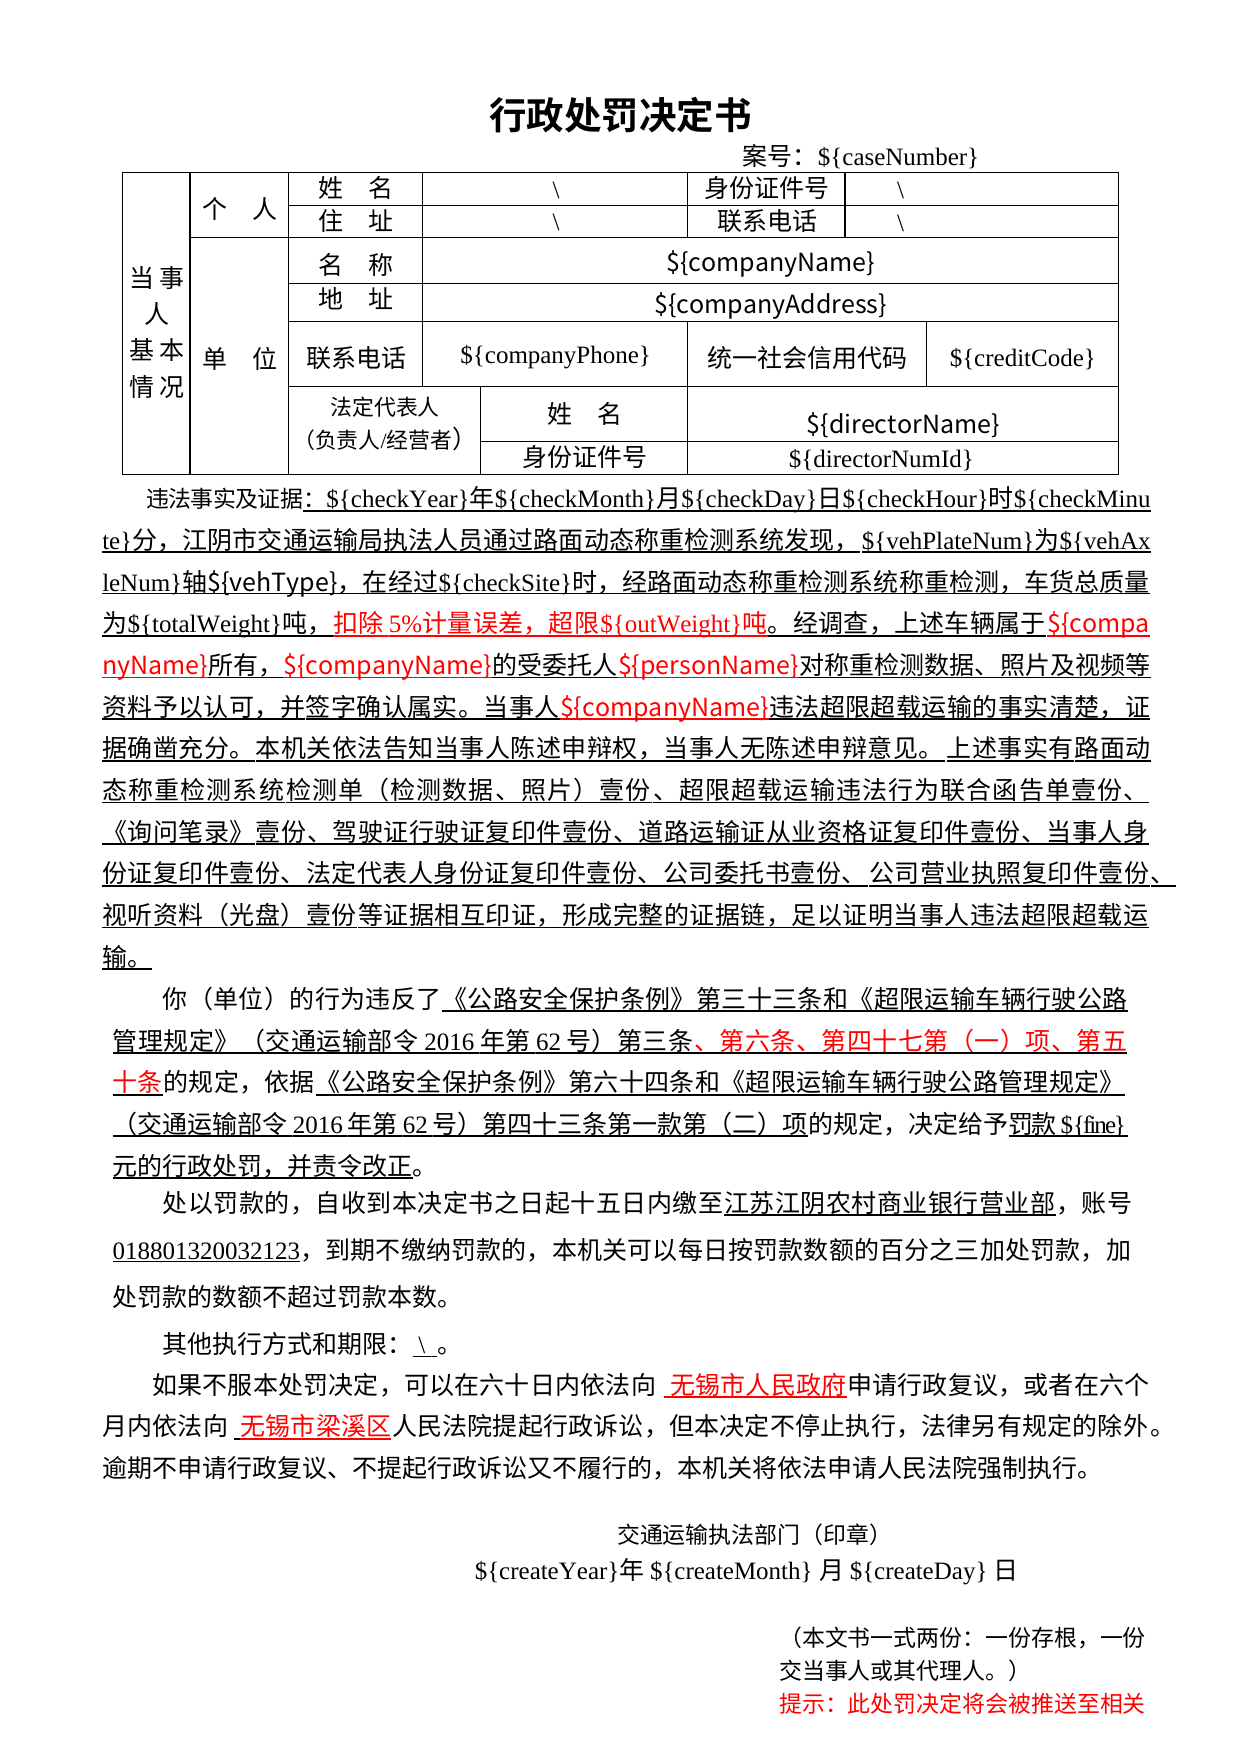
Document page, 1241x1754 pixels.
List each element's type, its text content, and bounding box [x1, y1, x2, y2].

table_cell ${companyPhone} [423, 322, 687, 386]
table_cell ${directorName} [688, 387, 1118, 441]
text 交通运输执法部门（印章） [102, 1517, 1151, 1550]
table_cell ${directorNumId} [688, 442, 1118, 473]
table_cell \ [846, 206, 1118, 237]
text 你（单位）的行为违反了《公路安全保护条例》第三十三条和《超限运输车辆行驶公路管理规定》（交通运输部令2016年第62号）第三条、第六条、第四十七第（一）项、第五十条的规定，依据《公路安全保护条例》第六十四条和《超限运输车辆行驶公路管理规定》（交通运输部令2016年第62号）第四十三条第一款第（二）项的规定，决定给予罚款 ${fine} 元的行政处罚，并责令改正。 [112, 975, 1128, 1183]
table_cell 统一社会信用代码 [688, 322, 926, 386]
table_cell 住 址 [289, 206, 422, 237]
table_header 当 事人 基 本情 况 [123, 173, 189, 473]
text （本文书一式两份：一份存根，一份交当事人或其代理人。） [779, 1620, 1151, 1686]
text 处以罚款的，自收到本决定书之日起十五日内缴至江苏江阴农村商业银行营业部，账号018801320032123，到期不缴纳罚款的，本机关可以每日按罚款数额的百分之三加处罚款，加处罚款的数额不超过罚款本数。 [112, 1183, 1132, 1314]
table_cell 身份证件号 [481, 442, 687, 473]
table_header \ [846, 173, 1118, 205]
table_header 个 人 [191, 173, 288, 237]
text 其他执行方式和期限： \ 。 [162, 1324, 1151, 1361]
text 违法事实及证据：${checkYear}年${checkMonth}月${checkDay}日${checkHour}时${checkMinute}分，江阴市交通运输局执法人员通过路面动态称重检测系统发现，${vehPlateNum}为${vehAxleNum}轴${vehType}，在经过${checkSite}时，经路面动态称重检测系统称重检测，车货总质量为${totalWeight}吨，扣除5%计量误差，超限${outWeight}吨。经调查，上述车辆属于${companyName}所有，${companyName}的受委托人${personName}对称重检测数据、照片及视频等资料予以认可，并签字确认属实。当事人${companyName}违法超限超载运输的事实清楚，证据确凿充分。本机关依法告知当事人陈述申辩权，当事人无陈述申辩意见。上述事实有路面动态称重检测系统检测单（检测数据、照片）壹份、超限超载运输违法行为联合函告单壹份、《询问笔录》壹份、驾驶证行驶证复印件壹份、道路运输证从业资格证复印件壹份、当事人身份证复印件壹份、法定代表人身份证复印件壹份、公司委托书壹份、公司营业执照复印件壹份、视听资料（光盘）壹份等证据相互印证，形成完整的证据链，足以证明当事人违法超限超载运输。 [102, 678, 1151, 974]
table_header 身份证件号 [688, 173, 844, 205]
text 违法事实及证据：${checkYear}年${checkMonth}月${checkDay}日${checkHour}时${checkMinute}分，江阴市交通运输局执法人员通过路面动态称重检测系统发现，${vehPlateNum}为${vehAxleNum}轴${vehType}，在经过${checkSite}时，经路面动态称重检测系统称重检测，车货总质量为${totalWeight}吨，扣除5%计量误差，超限${outWeight}吨。经调查，上述车辆属于${companyName}所有，${companyName}的受委托人${personName}对称重检测数据、照片及视频等资料予以认可，并签字确认属实。当事人${companyName}违法超限超载运输的事实清楚，证据确凿充分。本机关依法告知当事人陈述申辩权，当事人无陈述申辩意见。上述事实有路面动态称重检测系统检测单（检测数据、照片）壹份、超限超载运输违法行为联合函告单壹份、《询问笔录》壹份、驾驶证行驶证复印件壹份、道路运输证从业资格证复印件壹份、当事人身份证复印件壹份、法定代表人身份证复印件壹份、公司委托书壹份、公司营业执照复印件壹份、视听资料（光盘）壹份等证据相互印证，形成完整的证据链，足以证明当事人违法超限超载运输。 [102, 474, 1151, 677]
table_cell \ [423, 206, 687, 237]
table_cell ${companyName} [423, 238, 1118, 283]
table_cell 姓 名 [481, 387, 687, 441]
table_cell ${creditCode} [927, 322, 1118, 386]
table_cell 名 称 [289, 238, 422, 283]
text 如果不服本处罚决定，可以在六十日内依法向 无锡市人民政府申请行政复议，或者在六个月内依法向 无锡市梁溪区人民法院提起行政诉讼，但本决定不停止执行，法律另有规定的除外。逾期不申请行政复议、不提起行政诉讼又不履行的，本机关将依法申请人民法院强制执行。 [102, 1361, 1151, 1486]
table_header \ [423, 173, 687, 205]
text 提示：此处罚决定将会被推送至相关信用信息系统并对外公示。 [779, 1686, 1151, 1719]
text 案号：${caseNumber} [743, 142, 1151, 172]
table_cell 联系电话 [289, 322, 422, 386]
table_cell ${companyAddress} [423, 284, 1118, 321]
table_header 姓 名 [289, 173, 422, 205]
text 行政处罚决定书 [487, 79, 753, 142]
table_cell 地 址 [289, 284, 422, 321]
table_cell 单 位 [191, 238, 288, 473]
table_cell 法定代表人 （负责人/经营者） [289, 387, 480, 473]
text ${createYear}年 ${createMonth} 月 ${createDay} 日 [102, 1550, 1151, 1587]
table_cell 联系电话 [688, 206, 844, 237]
